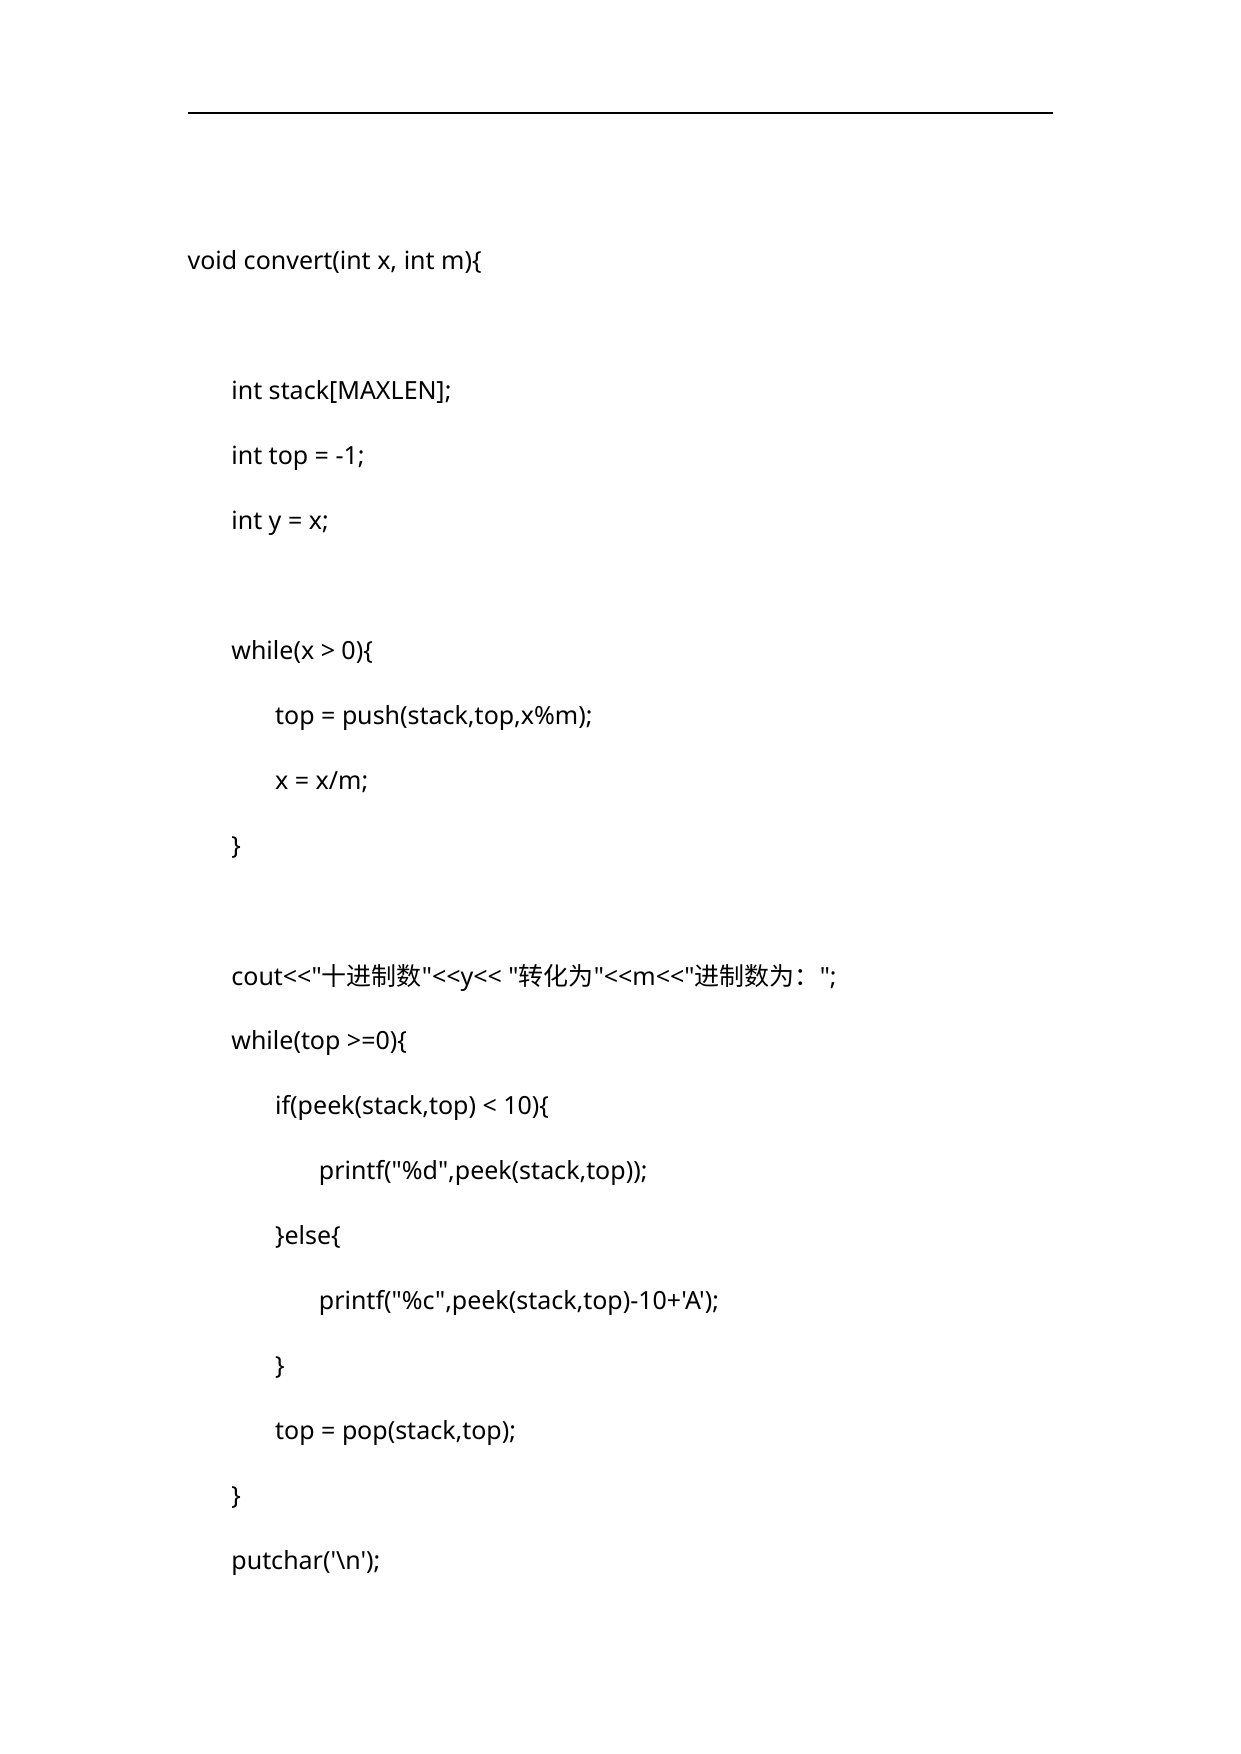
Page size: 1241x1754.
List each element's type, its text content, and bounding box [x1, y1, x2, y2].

text int y = x; [187, 487, 1053, 552]
text while(top >=0){ [187, 1007, 1053, 1072]
text } [187, 812, 1053, 877]
text void convert(int x, int m){ [187, 227, 1053, 292]
text printf("%c",peek(stack,top)-10+'A'); [187, 1267, 1053, 1332]
text int top = -1; [187, 422, 1053, 487]
text top = push(stack,top,x%m); [187, 682, 1053, 747]
text top = pop(stack,top); [187, 1397, 1053, 1462]
text }else{ [187, 1202, 1053, 1267]
text while(x > 0){ [187, 617, 1053, 682]
text if(peek(stack,top) < 10){ [187, 1072, 1053, 1137]
text } [187, 1332, 1053, 1397]
text printf("%d",peek(stack,top)); [187, 1137, 1053, 1202]
text } [187, 1462, 1053, 1527]
text x = x/m; [187, 747, 1053, 812]
text cout<<"十进制数"<<y<< "转化为"<<m<<"进制数为："; [187, 942, 1053, 1007]
text int stack[MAXLEN]; [187, 357, 1053, 422]
text putchar('\n'); [187, 1527, 1053, 1592]
